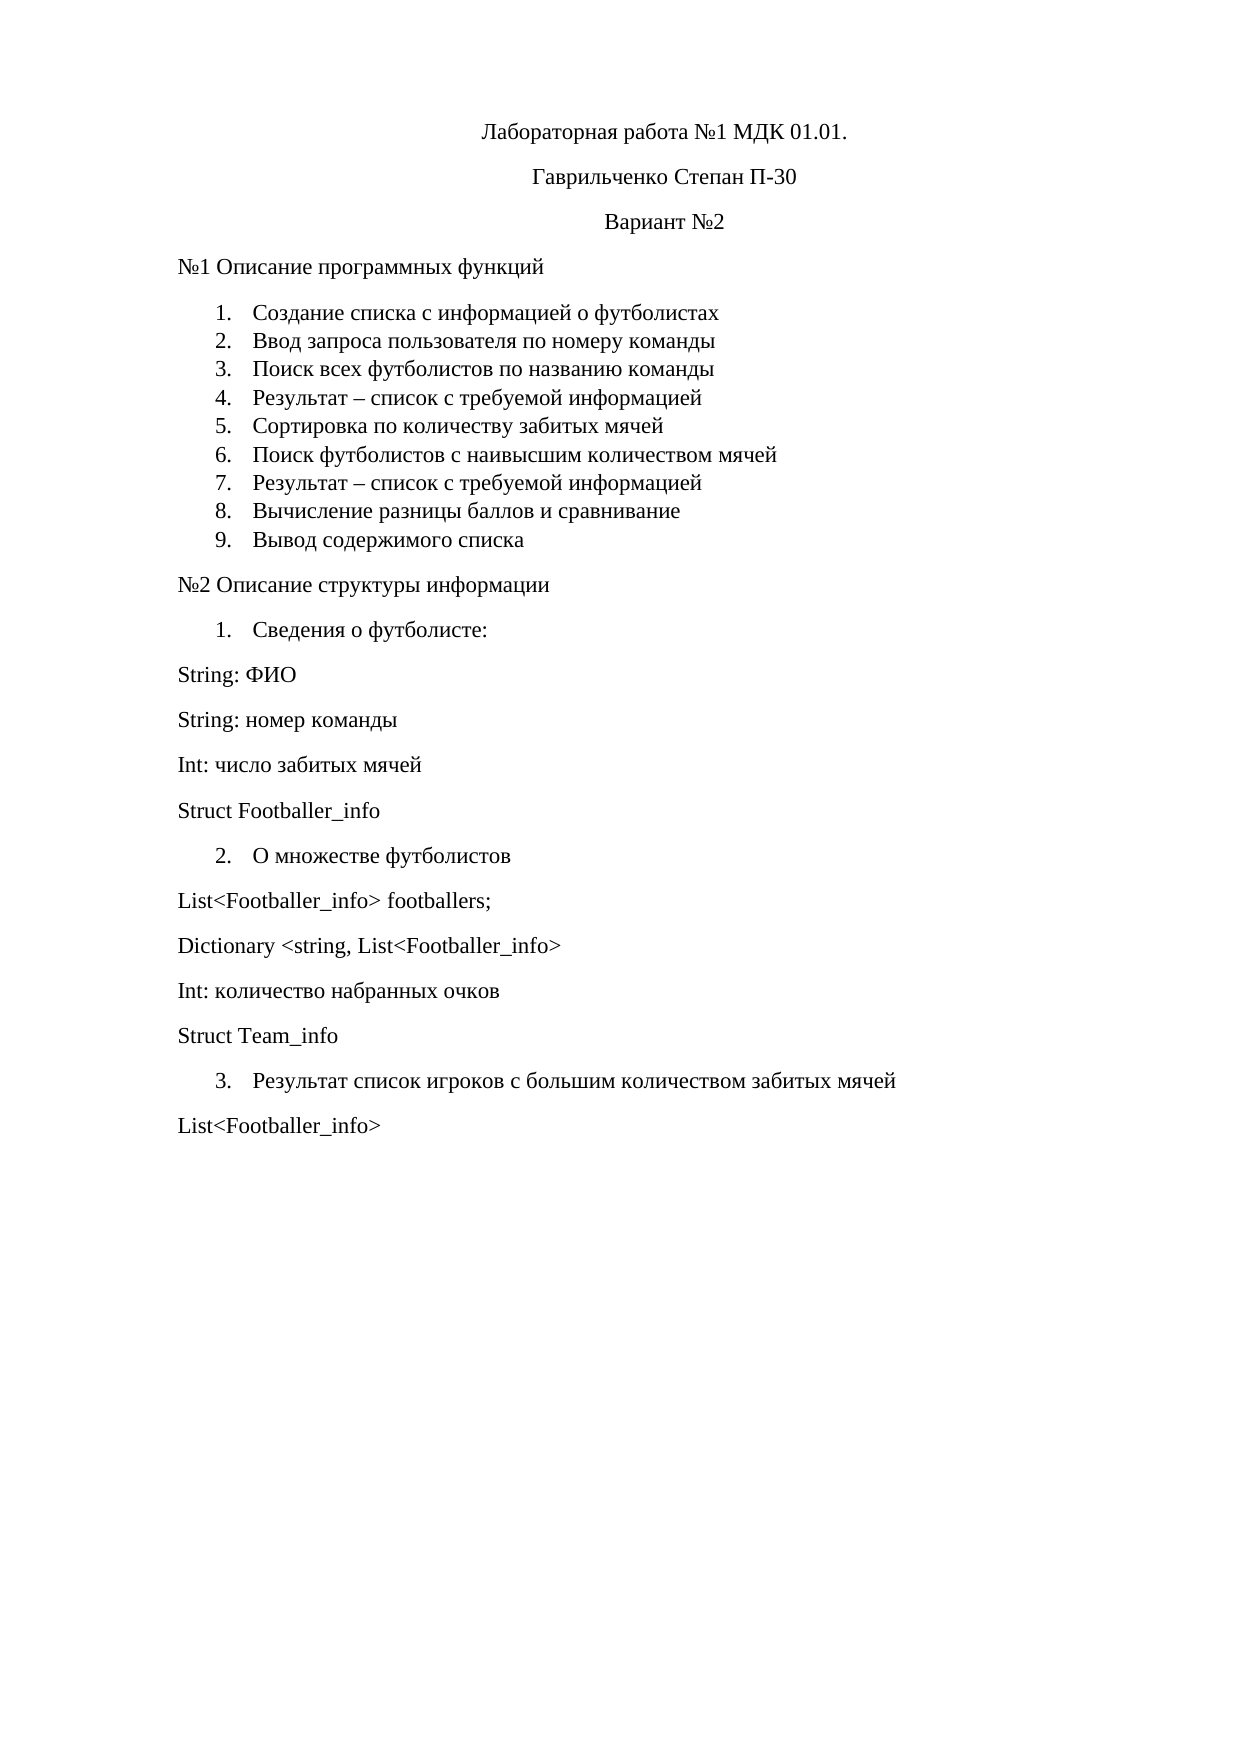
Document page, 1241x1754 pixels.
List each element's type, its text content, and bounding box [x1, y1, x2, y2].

text Struct Footballer_info [177, 797, 1152, 823]
list Вычисление разницы баллов и сравнивание [215, 498, 1152, 524]
list Сведения о футболисте: [215, 616, 1152, 643]
text Int: количество набранных очков [177, 977, 1152, 1003]
text List<Footballer_info> footballers; [177, 887, 1152, 913]
list Сортировка по количеству забитых мячей [215, 412, 1152, 439]
list О множестве футболистов [215, 842, 1152, 868]
text Гаврильченко Степан П-30 [177, 163, 1152, 189]
text Struct Team_info [177, 1022, 1152, 1048]
text №1 Описание программных функций [177, 253, 1152, 280]
list Поиск всех футболистов по названию команды [215, 355, 1152, 382]
text Лабораторная работа №1 МДК 01.01. [177, 118, 1152, 144]
text List<Footballer_info> [177, 1112, 1152, 1139]
list Результат список игроков с большим количеством забитых мячей [215, 1067, 1152, 1094]
text Вариант №2 [177, 208, 1152, 235]
list Вывод содержимого списка [215, 526, 1152, 552]
list Результат – список с требуемой информацией [215, 469, 1152, 496]
text String: номер команды [177, 706, 1152, 733]
list Результат – список с требуемой информацией [215, 384, 1152, 410]
list Ввод запроса пользователя по номеру команды [215, 327, 1152, 353]
text Int: число забитых мячей [177, 752, 1152, 778]
text №2 Описание структуры информации [177, 571, 1152, 597]
list Поиск футболистов с наивысшим количеством мячей [215, 441, 1152, 467]
list Создание списка с информацией о футболистах [215, 298, 1152, 325]
text Dictionary <string, List<Footballer_info> [177, 932, 1152, 958]
text String: ФИО [177, 661, 1152, 688]
